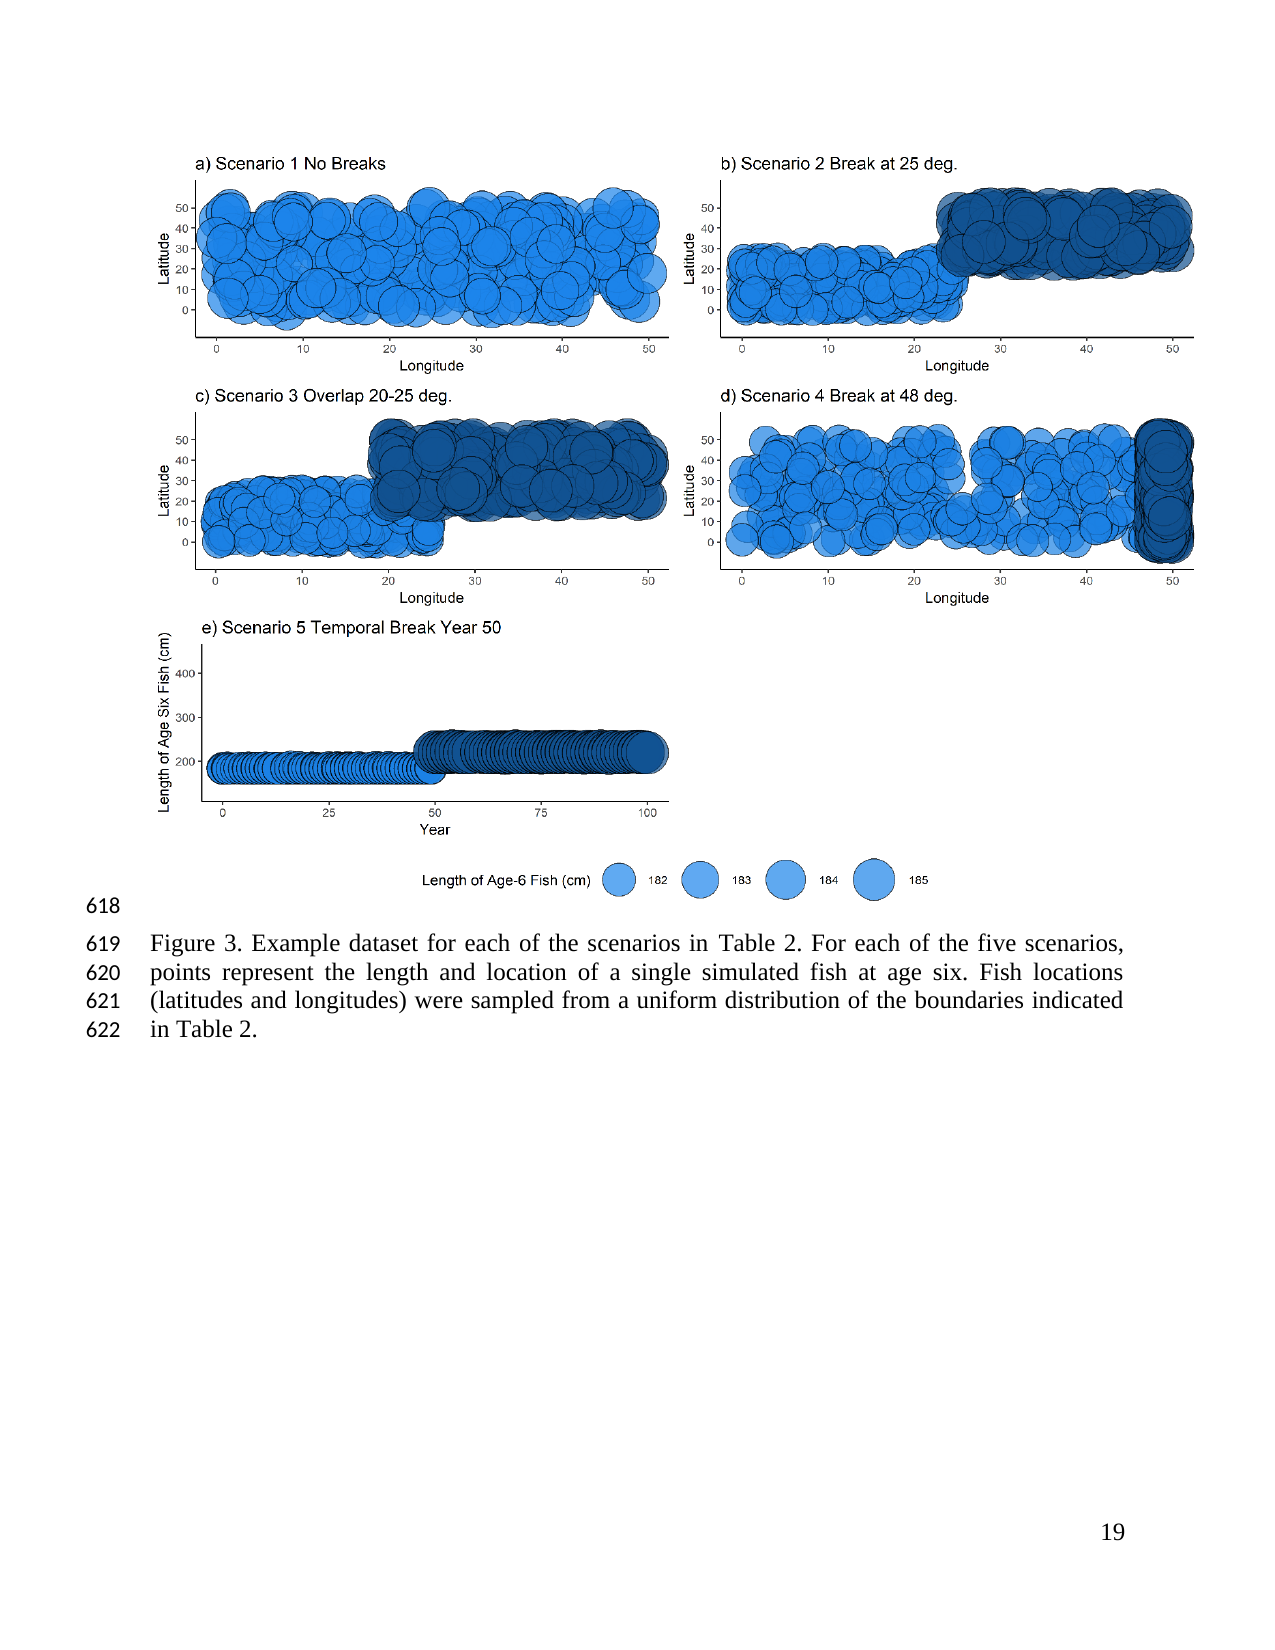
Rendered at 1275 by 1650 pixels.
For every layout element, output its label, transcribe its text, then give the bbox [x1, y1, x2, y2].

picture [150, 150, 1200, 914]
text Figure 3. Example dataset for each of the scenarios in Table 2. For each of the five scenarios, points represent the length and location of a single simulated fish at age six. Fish locations (latitudes and longitudes) were sampled from a uniform distribution of the boundaries indicated in Table 2. [150, 928, 1125, 1043]
